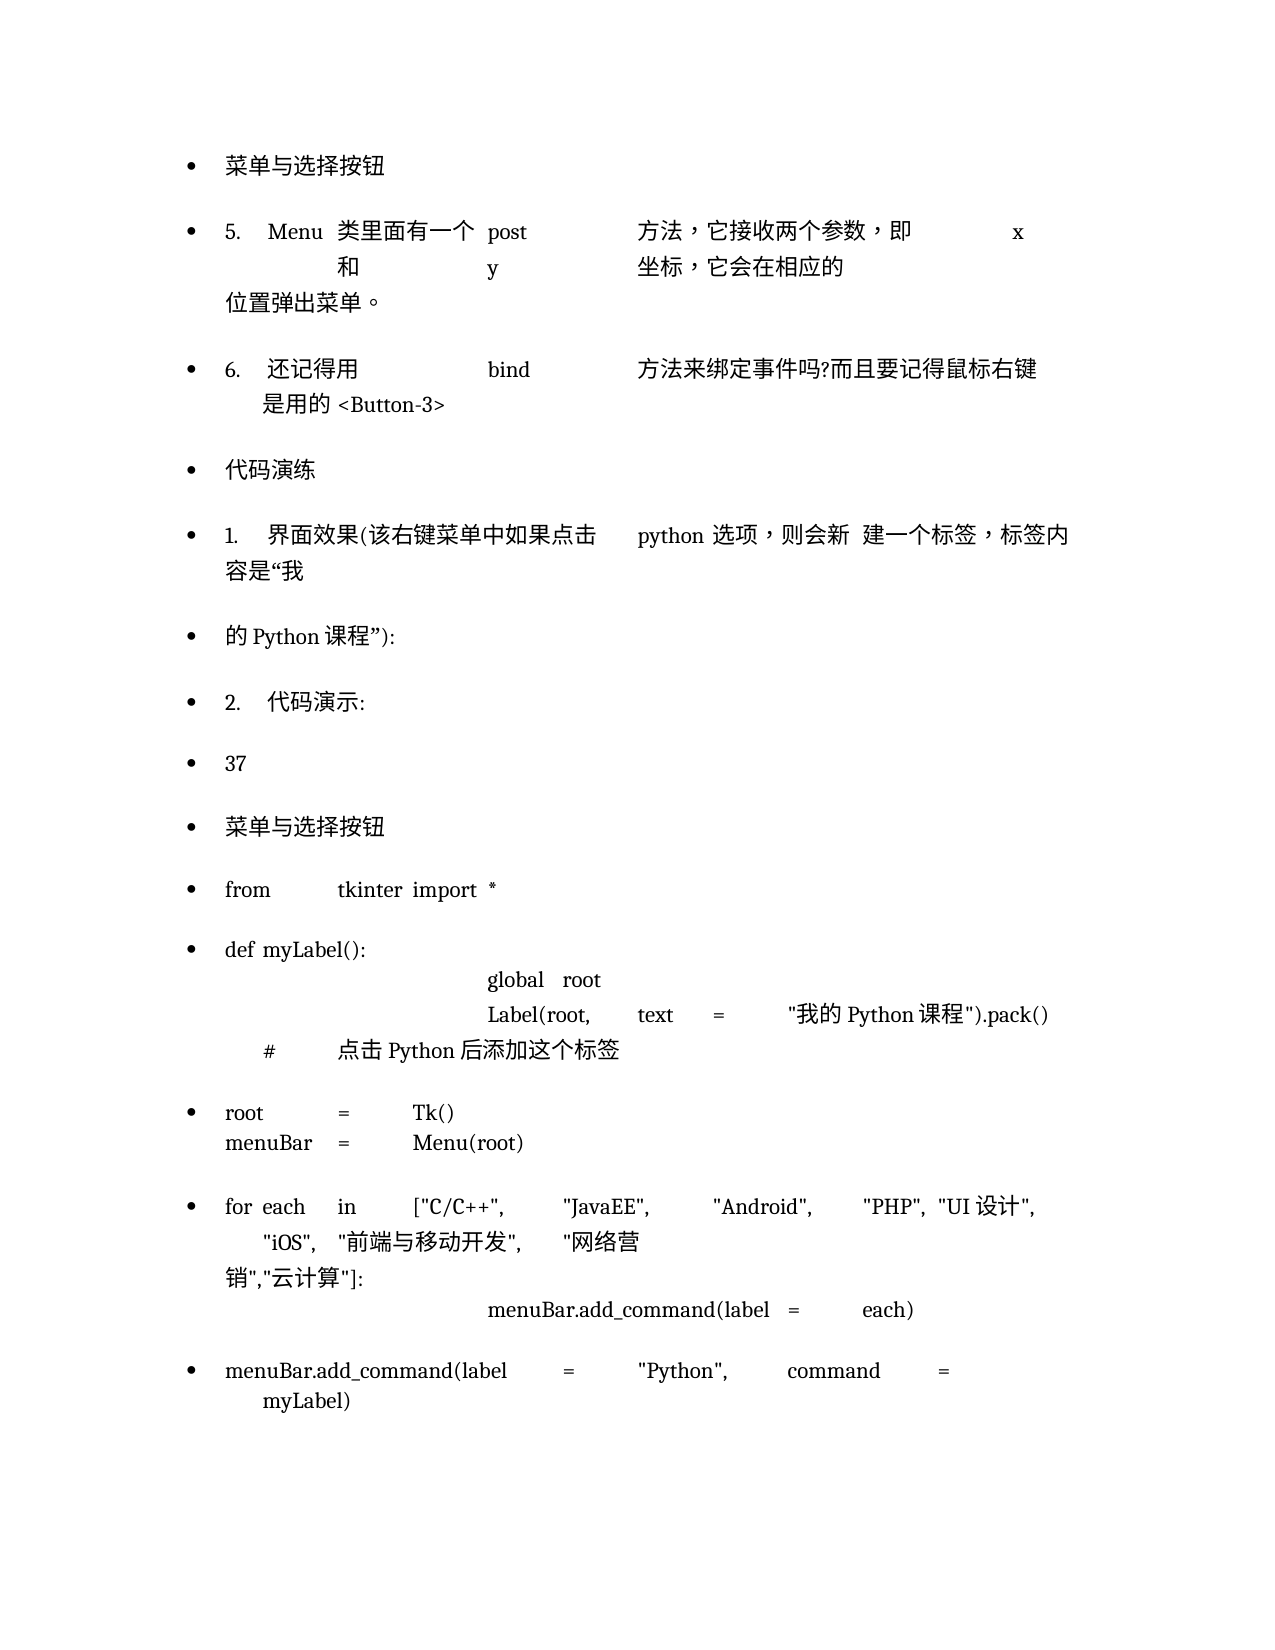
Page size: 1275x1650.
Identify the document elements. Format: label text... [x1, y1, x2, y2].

list 菜单与选择按钮 [187, 811, 1087, 873]
list menuBar.add_command(label = "Python", command = myLabel) [187, 1358, 1087, 1444]
list from tkinter import * [187, 877, 1087, 933]
list def myLabel(): global root Label(root, text = "我的Python课程").pack() # 点击Python后添加这个标签 [187, 937, 1087, 1096]
list 1. 界⾯效果(该右键菜单中如果点击 python 选项，则会新 建⼀个标签，标签内容是“我 [187, 519, 1087, 616]
list for each in ["C/C++", "JavaEE", "Android", "PHP", "UI设计", "iOS", "前端与移动开发", "⽹络营 销", "云计算"]: menuBar.add_command(label = each) [187, 1190, 1087, 1354]
list root = Tk() menuBar = Menu(root) [187, 1099, 1087, 1186]
list 的Python课程”): [187, 620, 1087, 682]
list 代码演练 [187, 454, 1087, 515]
list 2. 代码演示: [187, 686, 1087, 747]
list 37 [187, 751, 1087, 807]
list 5. Menu 类⾥⾯有⼀个 post ⽅法，它接收两个参数，即 x 和 y 坐标，它会在相应的 位置弹出菜单。 [187, 215, 1087, 349]
list 6. 还记得⽤ bind ⽅法来绑定事件吗?⽽且要记得⿏标右键 是⽤的 <Button-3> [187, 352, 1087, 450]
list 菜单与选择按钮 [187, 150, 1087, 211]
